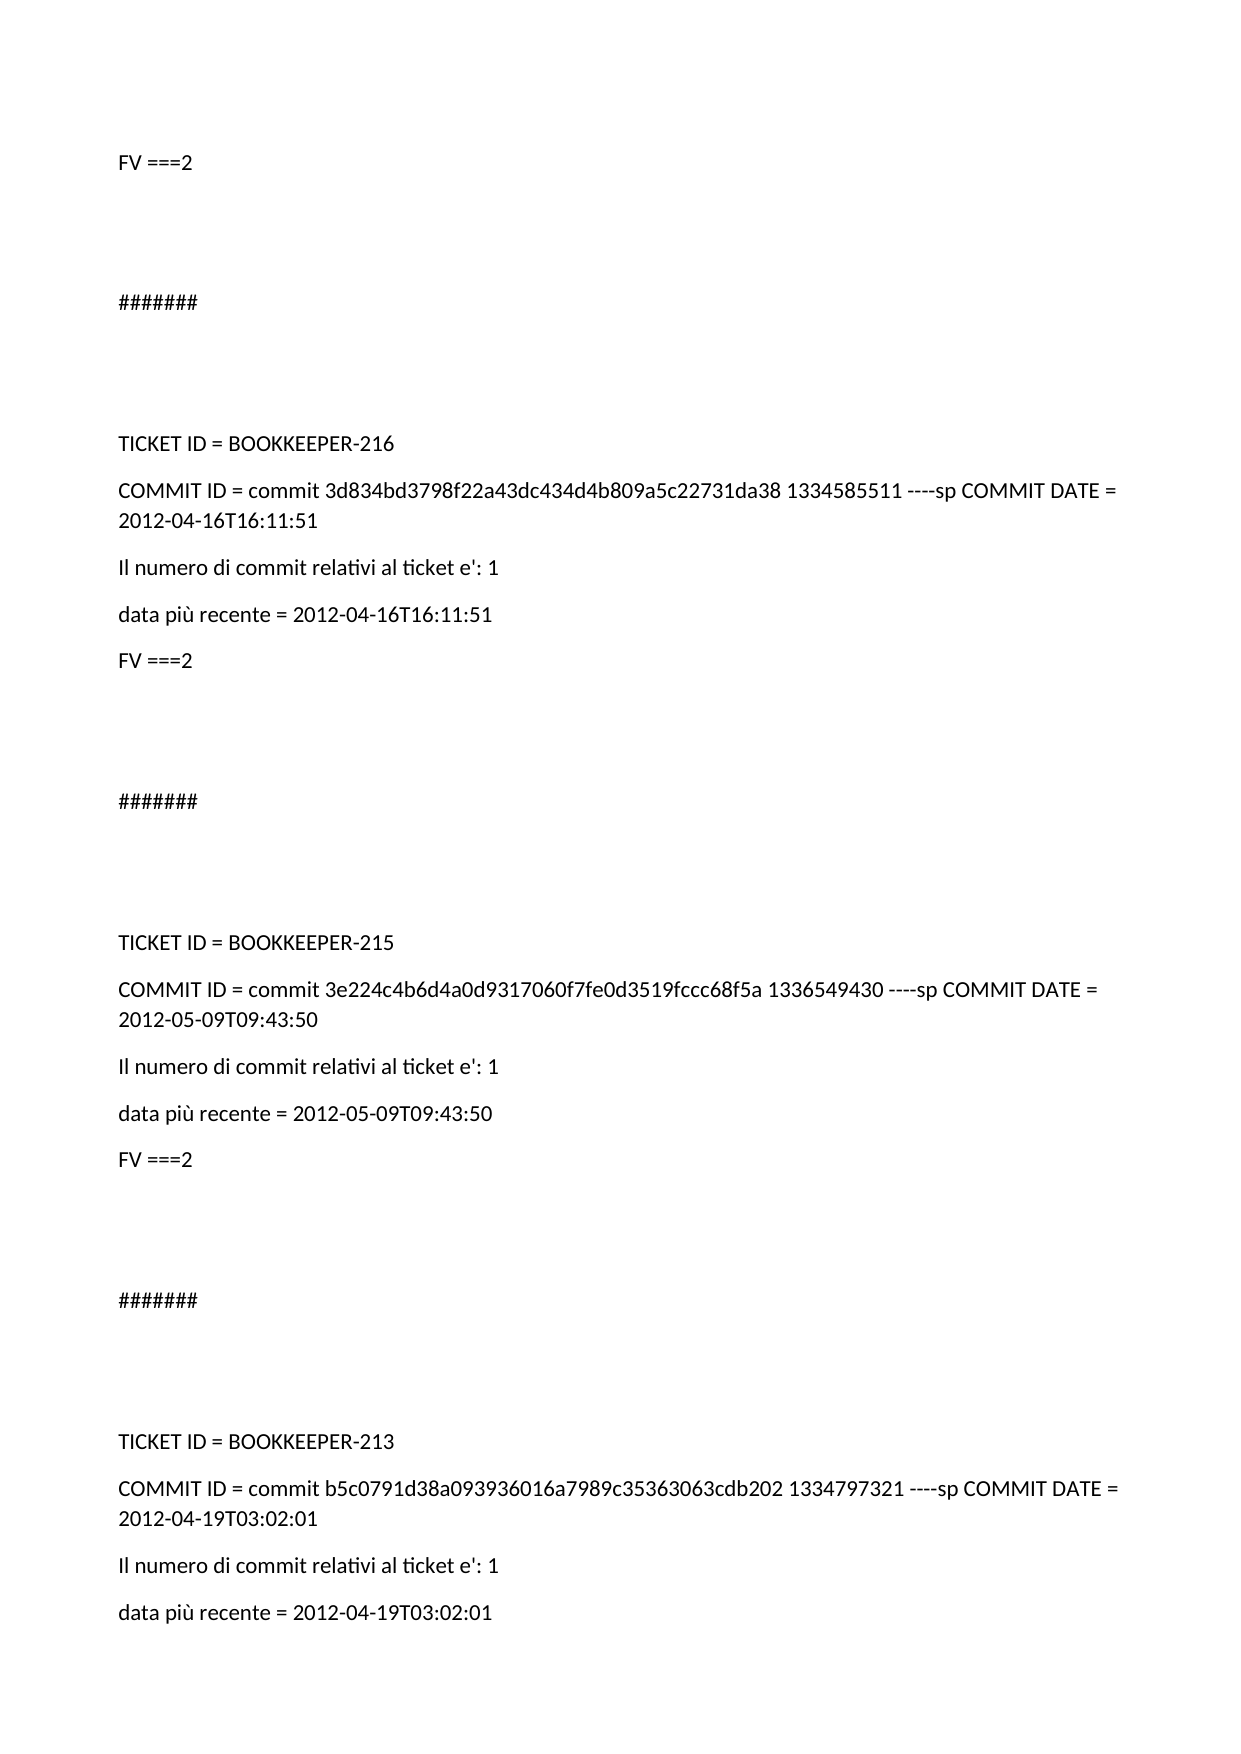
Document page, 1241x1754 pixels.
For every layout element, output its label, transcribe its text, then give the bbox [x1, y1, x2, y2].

text COMMIT ID = commit 3e224c4b6d4a0d9317060f7fe0d3519fccc68f5a 1336549430 ----sp COMMIT DATE = 2012-05-09T09:43:50 [118, 975, 1122, 1033]
text COMMIT ID = commit b5c0791d38a093936016a7989c35363063cdb202 1334797321 ----sp COMMIT DATE = 2012-04-19T03:02:01 [118, 1474, 1122, 1532]
text FV ===2 [118, 148, 1122, 176]
text FV ===2 [118, 647, 1122, 674]
text data più recente = 2012-05-09T09:43:50 [118, 1099, 1122, 1127]
text Il numero di commit relativi al ticket e': 1 [118, 553, 1122, 581]
text ####### [118, 787, 1122, 815]
text Il numero di commit relativi al ticket e': 1 [118, 1551, 1122, 1579]
text TICKET ID = BOOKKEEPER-213 [118, 1427, 1122, 1455]
text ####### [118, 288, 1122, 316]
text ####### [118, 1286, 1122, 1314]
text COMMIT ID = commit 3d834bd3798f22a43dc434d4b809a5c22731da38 1334585511 ----sp COMMIT DATE = 2012-04-16T16:11:51 [118, 476, 1122, 534]
text FV ===2 [118, 1146, 1122, 1173]
text TICKET ID = BOOKKEEPER-215 [118, 928, 1122, 956]
text data più recente = 2012-04-16T16:11:51 [118, 600, 1122, 628]
text data più recente = 2012-04-19T03:02:01 [118, 1598, 1122, 1626]
text Il numero di commit relativi al ticket e': 1 [118, 1052, 1122, 1080]
text TICKET ID = BOOKKEEPER-216 [118, 429, 1122, 457]
